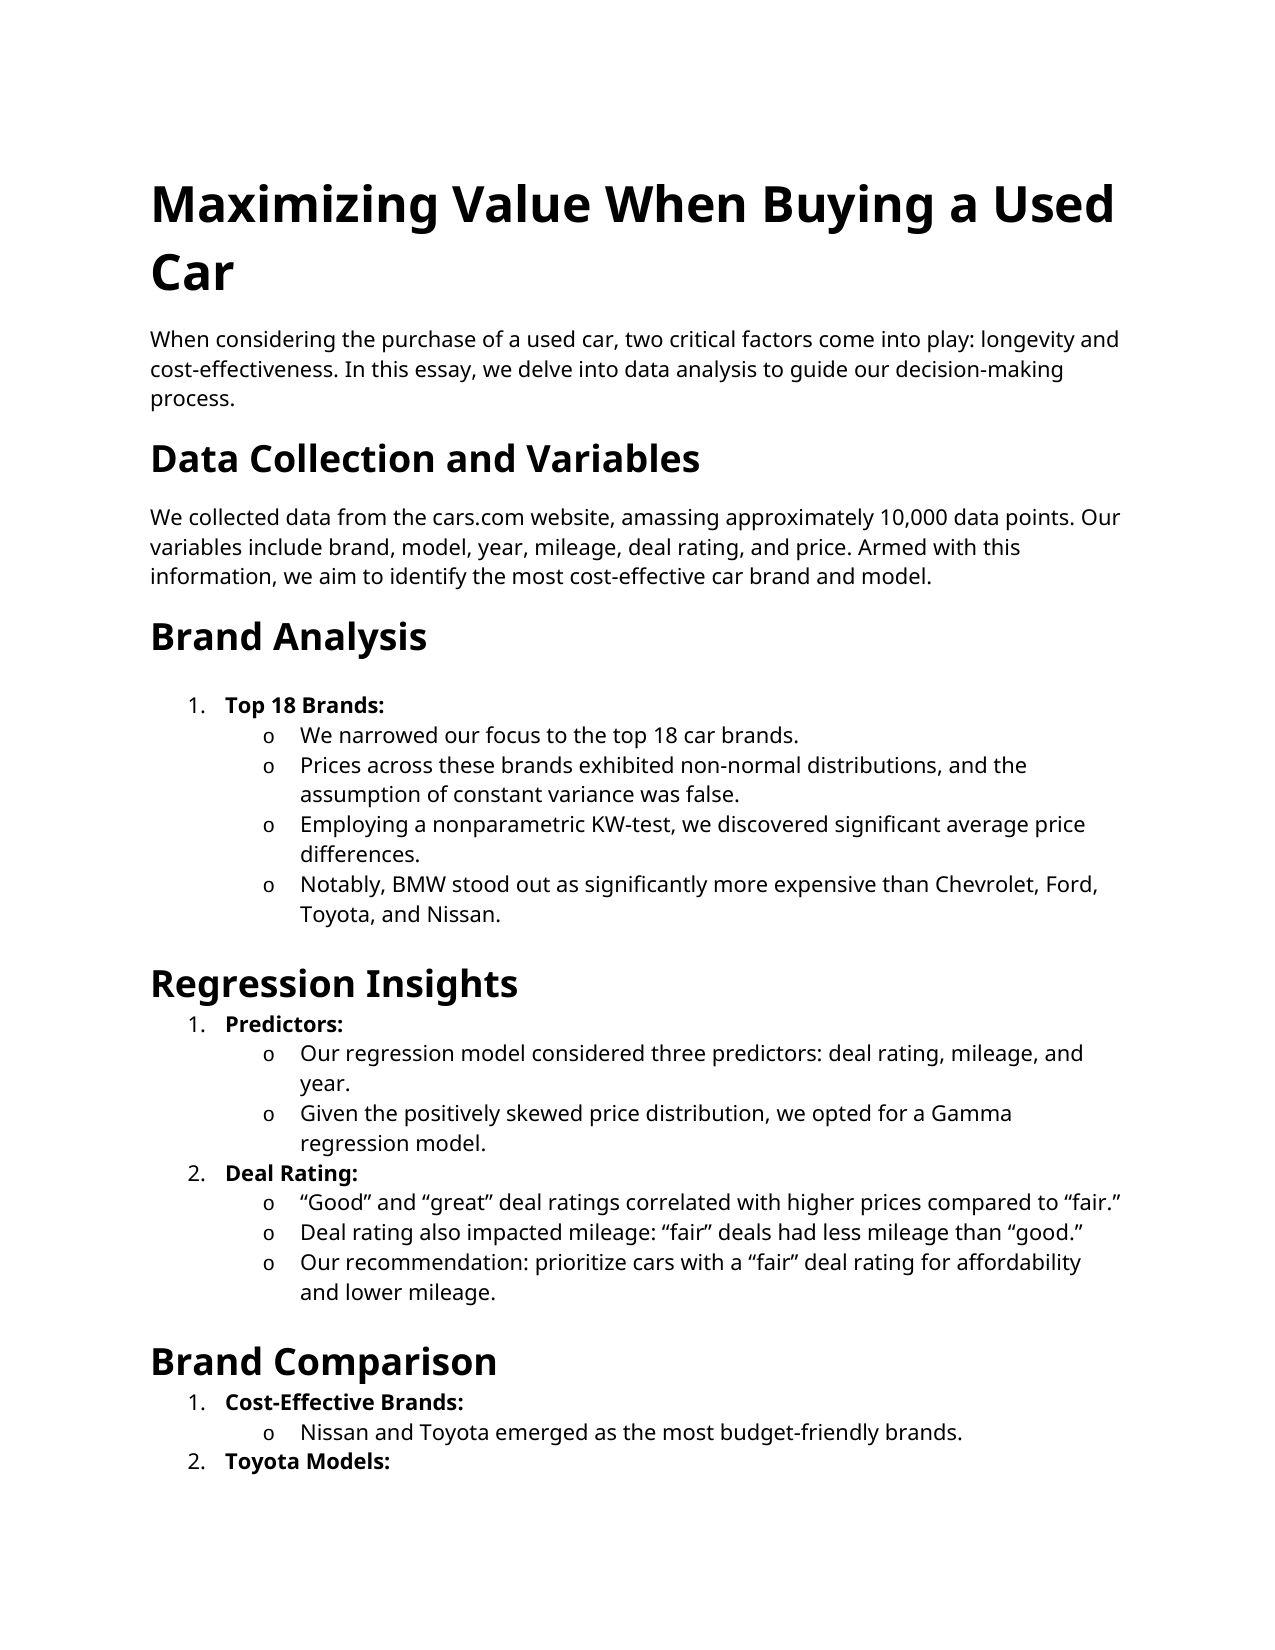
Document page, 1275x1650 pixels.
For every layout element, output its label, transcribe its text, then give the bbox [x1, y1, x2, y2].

list Our recommendation: prioritize cars with a “fair” deal rating for affordability and lower mileage. [262, 1247, 1125, 1306]
list Deal rating also impacted mileage: “fair” deals had less mileage than “good.” [262, 1217, 1125, 1247]
list Employing a nonparametric KW-test, we discovered significant average price differences. [262, 809, 1125, 869]
text We collected data from the cars.com website, amassing approximately 10,000 data points. Our variables include brand, model, year, mileage, deal rating, and price. Armed with this information, we aim to identify the most cost-effective car brand and model. [150, 502, 1125, 591]
text When considering the purchase of a used car, two critical factors come into play: longevity and cost-effectiveness. In this essay, we delve into data analysis to guide our decision-making process. [150, 324, 1125, 413]
list Nissan and Toyota emerged as the most budget-friendly brands. [262, 1416, 1125, 1446]
list Prices across these brands exhibited non-normal distributions, and the assumption of constant variance was false. [262, 749, 1125, 809]
list Top 18 Brands: [187, 690, 1125, 720]
list Deal Rating: [187, 1157, 1125, 1187]
list Cost-Effective Brands: [187, 1387, 1125, 1416]
list “Good” and “great” deal ratings correlated with higher prices compared to “fair.” [262, 1187, 1125, 1217]
list Our regression model considered three predictors: deal rating, mileage, and year. [262, 1038, 1125, 1098]
text Maximizing Value When Buying a Used Car [150, 169, 1125, 305]
list Given the positively skewed price distribution, we opted for a Gamma regression model. [262, 1098, 1125, 1157]
text Regression Insights [150, 957, 1125, 1008]
list Toyota Models: [187, 1446, 1125, 1476]
text Brand Comparison [150, 1336, 1125, 1387]
list Notably, BMW stood out as significantly more expensive than Chevrolet, Ford, Toyota, and Nissan. [262, 869, 1125, 928]
text Brand Analysis [150, 610, 1125, 661]
list We narrowed our focus to the top 18 car brands. [262, 720, 1125, 749]
text Data Collection and Variables [150, 432, 1125, 483]
list Predictors: [187, 1008, 1125, 1038]
